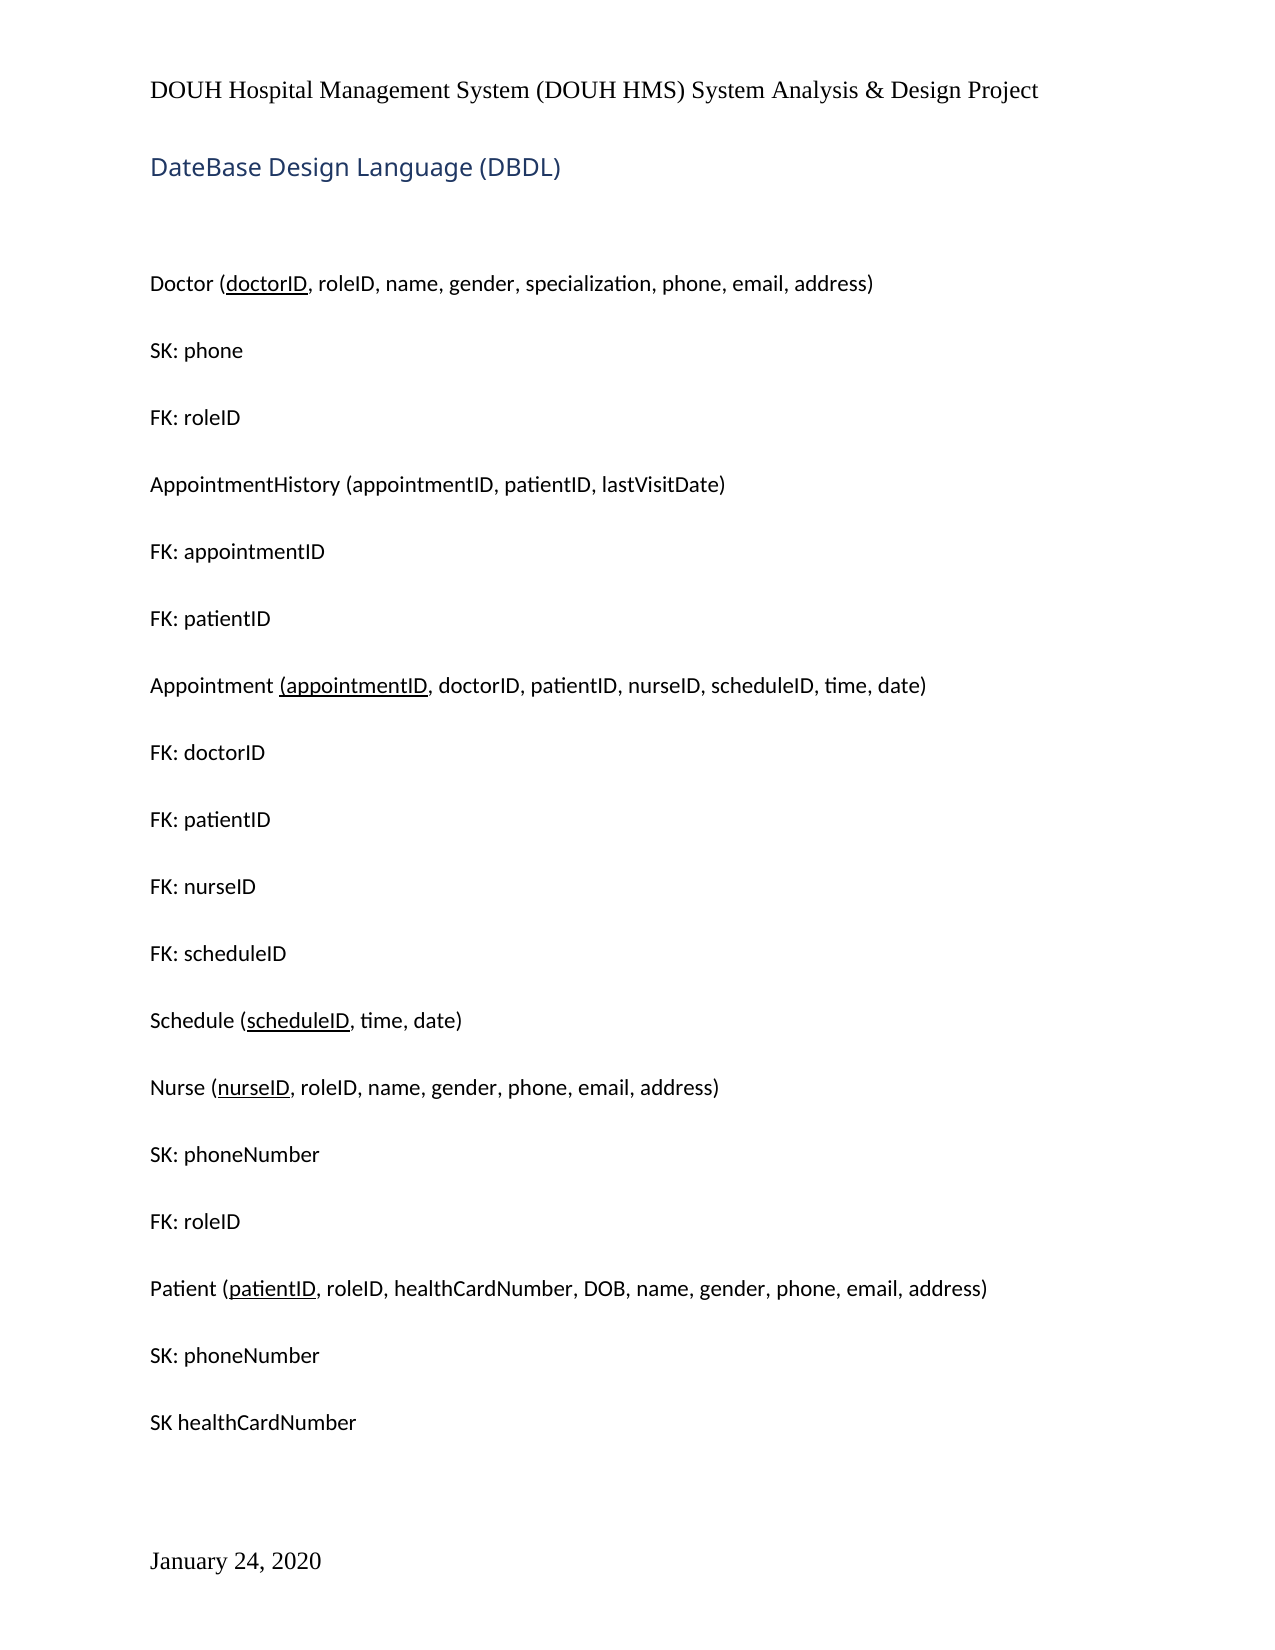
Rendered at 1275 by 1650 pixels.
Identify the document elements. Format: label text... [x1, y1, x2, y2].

text SK: phoneNumber [150, 1140, 1125, 1168]
text FK: nurseID [150, 872, 1125, 900]
text FK: patientID [150, 604, 1125, 632]
text FK: doctorID [150, 738, 1125, 766]
text FK: roleID [150, 1207, 1125, 1235]
text Patient (patientID, roleID, healthCardNumber, DOB, name, gender, phone, email, address) [150, 1274, 1125, 1302]
text FK: scheduleID [150, 939, 1125, 967]
text Schedule (scheduleID, time, date) [150, 1006, 1125, 1034]
text FK: appointmentID [150, 537, 1125, 565]
text AppointmentHistory (appointmentID, patientID, lastVisitDate) [150, 470, 1125, 498]
text SK: phoneNumber [150, 1341, 1125, 1369]
text SK: phone [150, 336, 1125, 364]
text SK healthCardNumber [150, 1408, 1125, 1436]
text Nurse (nurseID, roleID, name, gender, phone, email, address) [150, 1073, 1125, 1101]
text Appointment (appointmentID, doctorID, patientID, nurseID, scheduleID, time, date) [150, 671, 1125, 699]
text Doctor (doctorID, roleID, name, gender, specialization, phone, email, address) [150, 269, 1125, 297]
subtitle DateBase Design Language (DBDL) [150, 150, 1125, 184]
text FK: roleID [150, 403, 1125, 431]
text FK: patientID [150, 805, 1125, 833]
